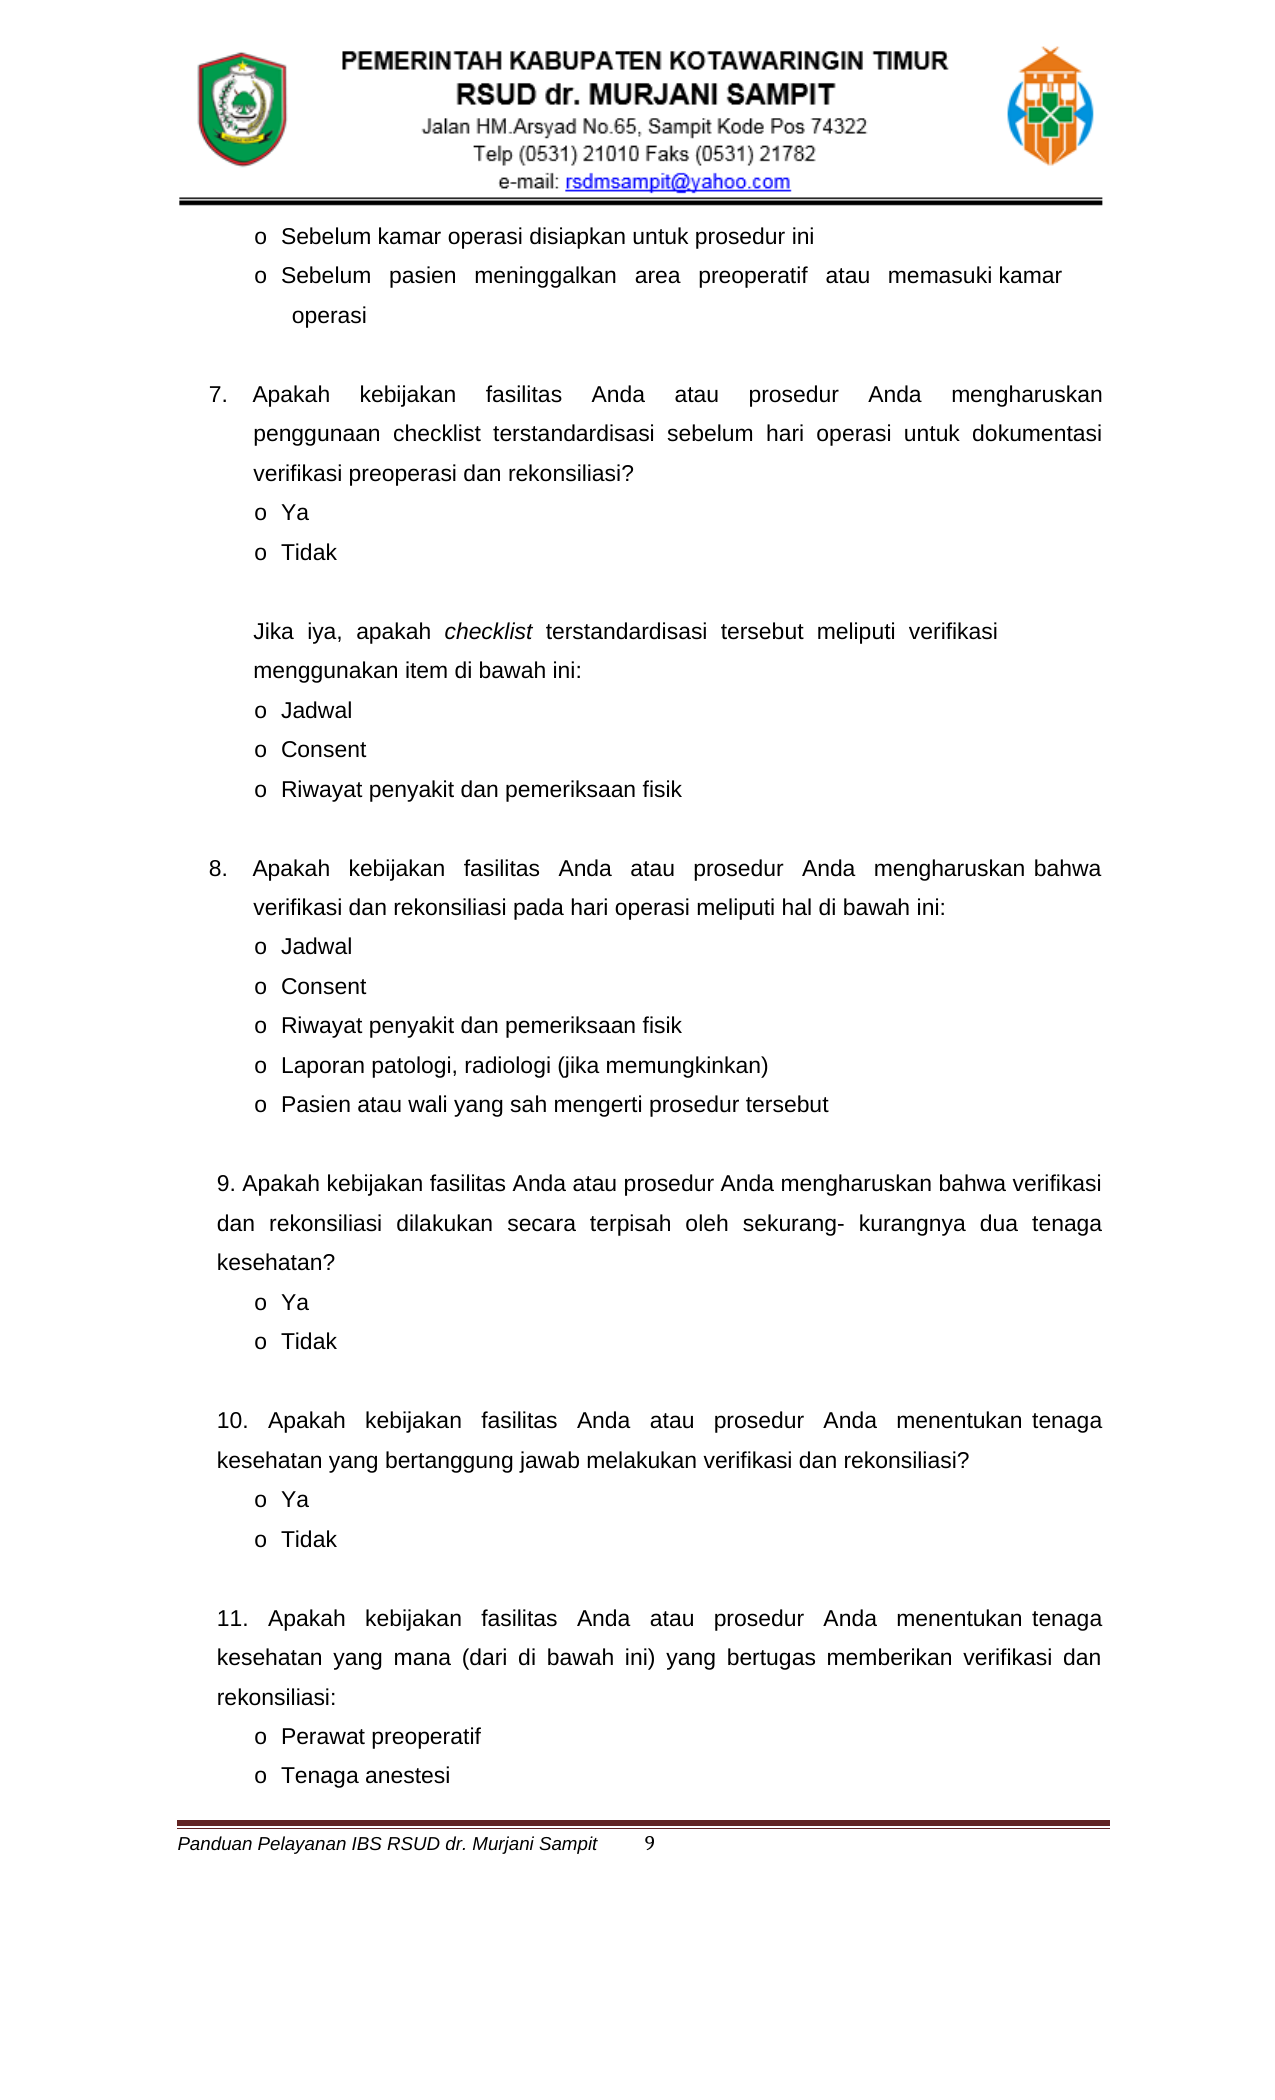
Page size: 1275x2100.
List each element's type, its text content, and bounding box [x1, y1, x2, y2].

text o Jadwal [254, 697, 1110, 723]
text o Riwayat penyakit dan pemeriksaan fisik [254, 776, 1110, 802]
text o Perawat preoperatif [254, 1723, 1110, 1749]
text 10. Apakah kebijakan fasilitas Anda atau prosedur Anda menentukan tenaga kesehatan yang bertanggung jawab melakukan verifikasi dan rekonsiliasi? [217, 1407, 1103, 1473]
text o Laporan patologi, radiologi (jika memungkinkan) [254, 1052, 1110, 1078]
text 7. Apakah kebijakan fasilitas Anda atau prosedur Anda mengharuskan penggunaan checklist terstandardisasi sebelum hari operasi untuk dokumentasi verifikasi preoperasi dan rekonsiliasi? [209, 381, 1103, 486]
text 8. Apakah kebijakan fasilitas Anda atau prosedur Anda mengharuskan bahwa verifikasi dan rekonsiliasi pada hari operasi meliputi hal di bawah ini: [209, 854, 1103, 920]
picture [177, 41, 1108, 210]
text 11. Apakah kebijakan fasilitas Anda atau prosedur Anda menentukan tenaga kesehatan yang mana (dari di bawah ini) yang bertugas memberikan verifikasi dan rekonsiliasi: [217, 1604, 1103, 1710]
text o Sebelum kamar operasi disiapkan untuk prosedur ini [254, 164, 1110, 249]
text o Ya [254, 1289, 1110, 1315]
text o Tidak [254, 1328, 1110, 1354]
text Jika iya, apakah checklist terstandardisasi tersebut meliputi verifikasi menggunakan item di bawah ini: [253, 618, 1103, 683]
text o Ya [254, 499, 1110, 526]
text o Riwayat penyakit dan pemeriksaan fisik [254, 1012, 1110, 1039]
text o Sebelum pasien meninggalkan area preoperatif atau memasuki kamar operasi [254, 262, 1103, 328]
text o Jadwal [254, 933, 1110, 960]
text o Consent [254, 736, 1110, 762]
text o Pasien atau wali yang sah mengerti prosedur tersebut [254, 1091, 1110, 1118]
text o Tidak [254, 1526, 1110, 1552]
text o Tenaga anestesi [254, 1762, 1110, 1789]
text o Consent [254, 973, 1110, 999]
text o Tidak [254, 539, 1110, 565]
text 9. Apakah kebijakan fasilitas Anda atau prosedur Anda mengharuskan bahwa verifikasi dan rekonsiliasi dilakukan secara terpisah oleh sekurang- kurangnya dua tenaga kesehatan? [217, 1170, 1103, 1276]
text o Ya [254, 1486, 1110, 1512]
